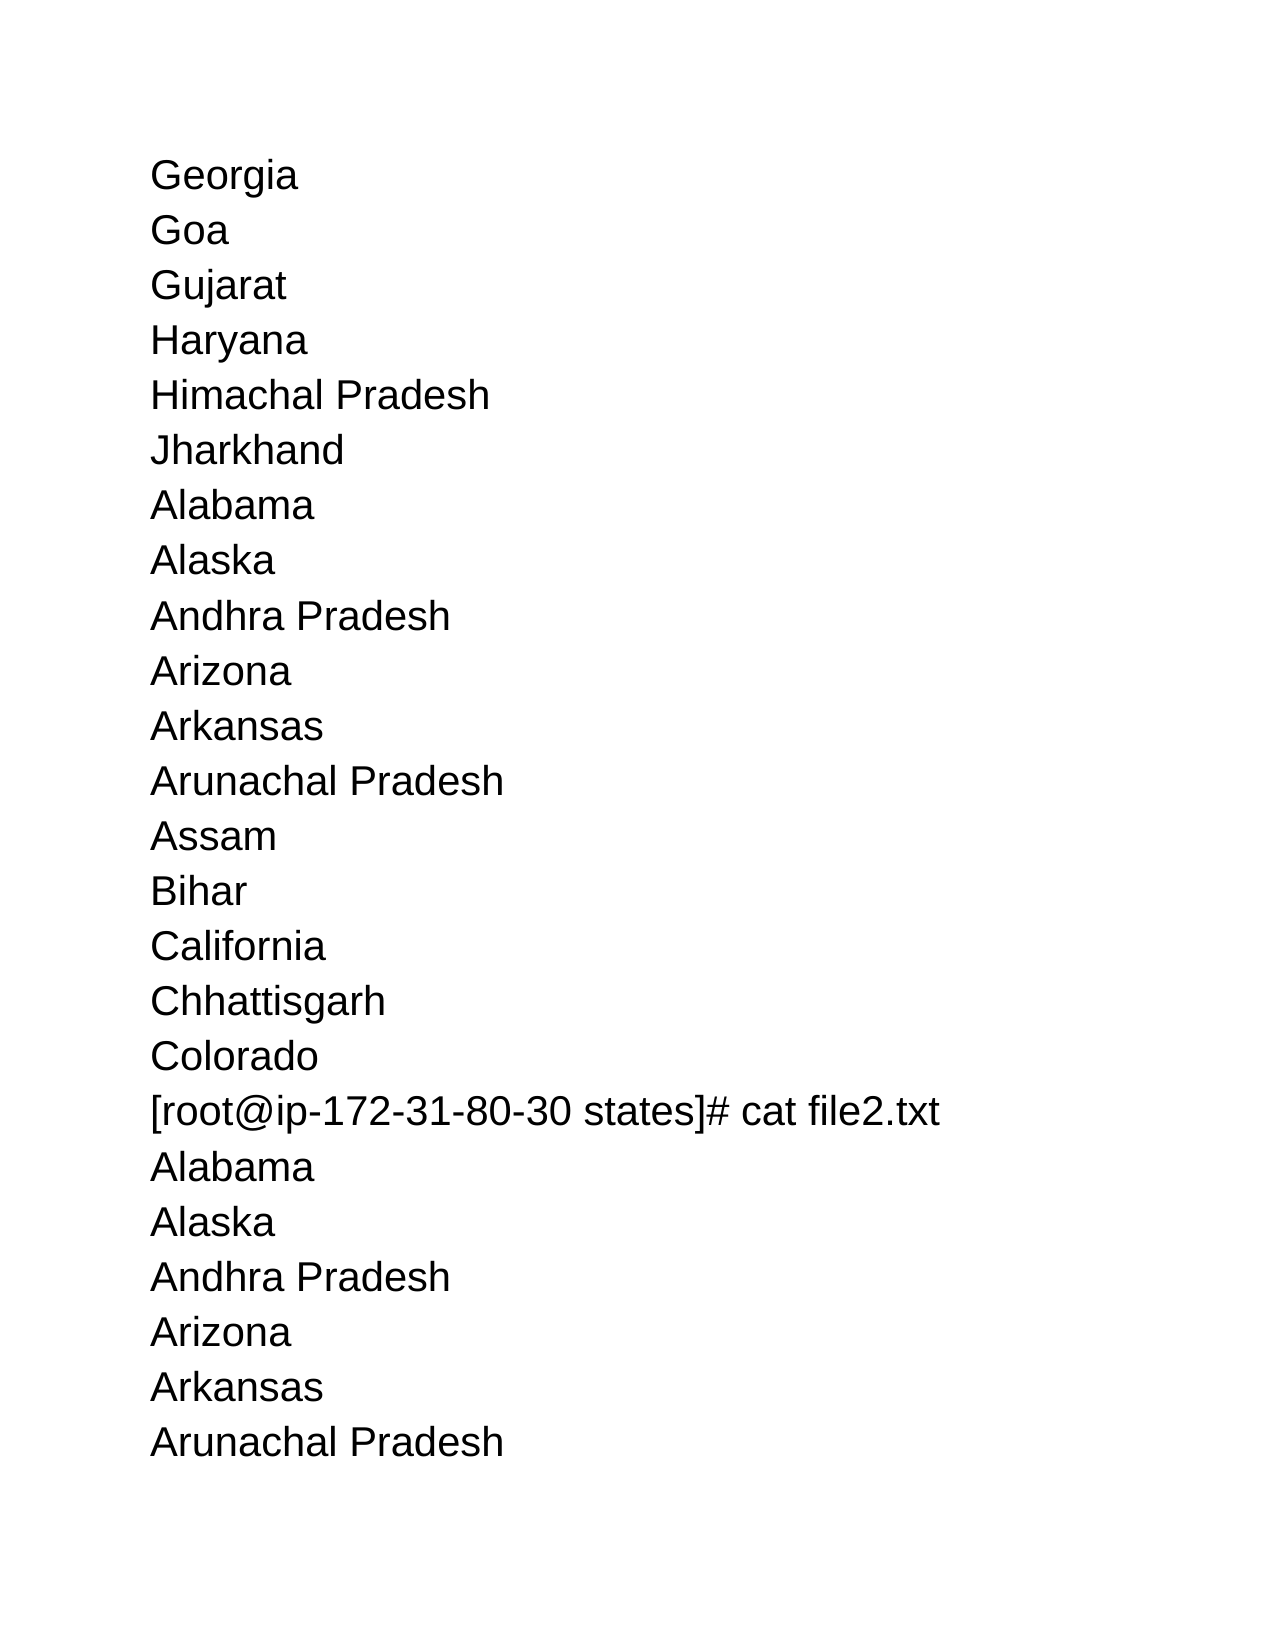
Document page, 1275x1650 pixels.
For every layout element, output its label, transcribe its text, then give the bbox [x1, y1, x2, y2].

text Arizona [150, 646, 1125, 694]
text Chhattisgarh [150, 977, 1125, 1024]
text Assam [150, 811, 1125, 859]
text Alaska [150, 1197, 1125, 1245]
text Alabama [150, 1142, 1125, 1190]
text Arunachal Pradesh [150, 1417, 1125, 1465]
text [root@ip-172-31-80-30 states]# cat file2.txt [150, 1087, 1125, 1135]
text Jharkhand [150, 426, 1125, 473]
text Haryana [150, 315, 1125, 363]
text Georgia [150, 150, 1125, 198]
text Arizona [150, 1307, 1125, 1355]
text California [150, 921, 1125, 969]
text Goa [150, 205, 1125, 253]
text Alaska [150, 536, 1125, 584]
text Alabama [150, 481, 1125, 528]
text Andhra Pradesh [150, 591, 1125, 639]
text Himachal Pradesh [150, 370, 1125, 418]
text Arkansas [150, 701, 1125, 749]
text Arkansas [150, 1362, 1125, 1410]
text Colorado [150, 1032, 1125, 1079]
text Gujarat [150, 260, 1125, 308]
text Bihar [150, 866, 1125, 914]
text Andhra Pradesh [150, 1252, 1125, 1300]
text Arunachal Pradesh [150, 756, 1125, 804]
